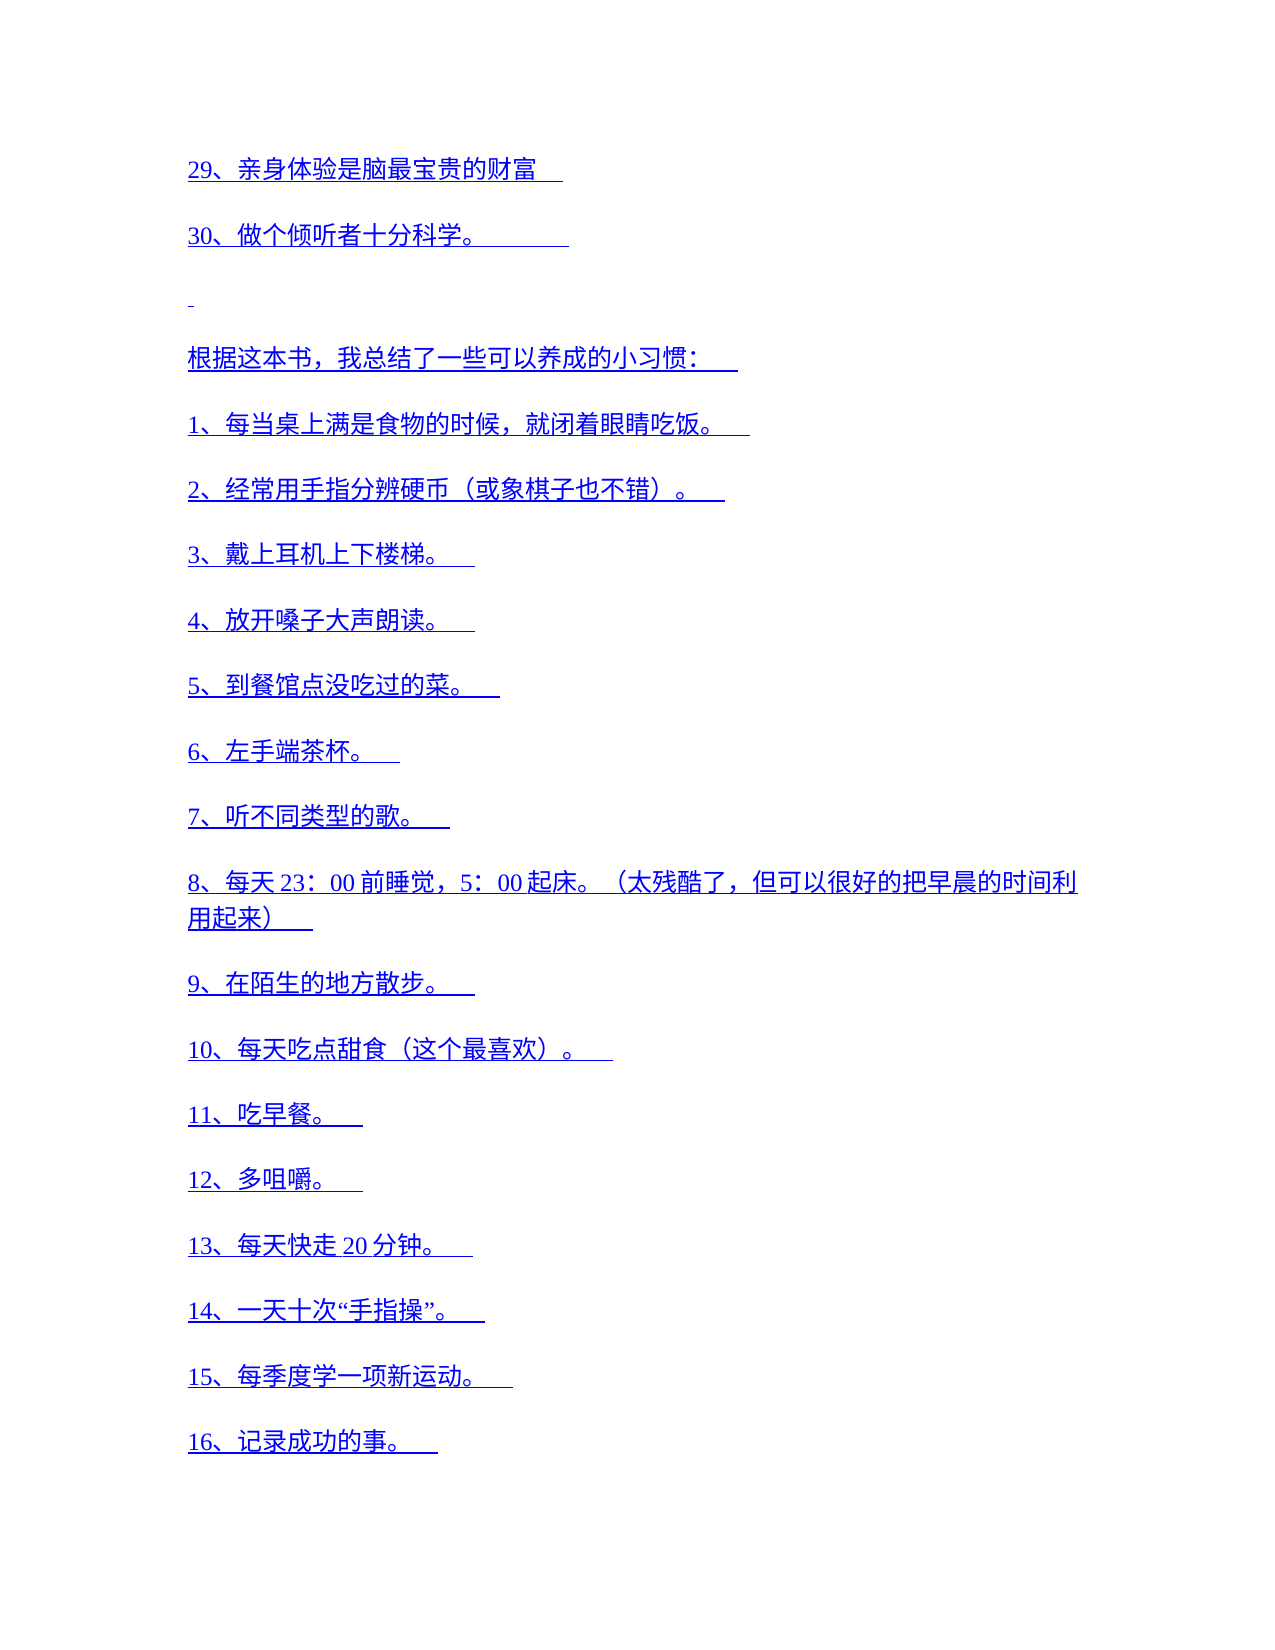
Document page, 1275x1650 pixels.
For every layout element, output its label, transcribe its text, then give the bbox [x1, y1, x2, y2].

text 9、在陌生的地方散步。 [187, 964, 1087, 1000]
text 13、每天快走20分钟。 [187, 1225, 1087, 1262]
text 8、每天23：00前睡觉，5：00起床。（太残酷了，但可以很好的把早晨的时间利用起来） [187, 862, 1087, 934]
text 10、每天吃点甜食（这个最喜欢）。 [187, 1029, 1087, 1065]
text 14、一天十次“手指操”。 [187, 1291, 1087, 1327]
text 15、每季度学一项新运动。 [187, 1356, 1087, 1392]
text 7、听不同类型的歌。 [187, 797, 1087, 833]
text 6、左手端茶杯。 [187, 731, 1087, 767]
text 30、做个倾听者十分科学。 [187, 215, 1087, 252]
text 3、戴上耳机上下楼梯。 [187, 535, 1087, 571]
text 16、记录成功的事。 [187, 1422, 1087, 1458]
text 11、吃早餐。 [187, 1094, 1087, 1131]
text 12、多咀嚼。 [187, 1160, 1087, 1196]
text 1、每当桌上满是食物的时候，就闭着眼睛吃饭。 [187, 404, 1087, 440]
text 29、亲身体验是脑最宝贵的财富 [187, 150, 1087, 186]
text 根据这本书，我总结了一些可以养成的小习惯： [187, 339, 1087, 375]
text 2、经常用手指分辨硬币（或象棋子也不错）。 [187, 469, 1087, 506]
text 4、放开嗓子大声朗读。 [187, 600, 1087, 637]
text 5、到餐馆点没吃过的菜。 [187, 666, 1087, 702]
